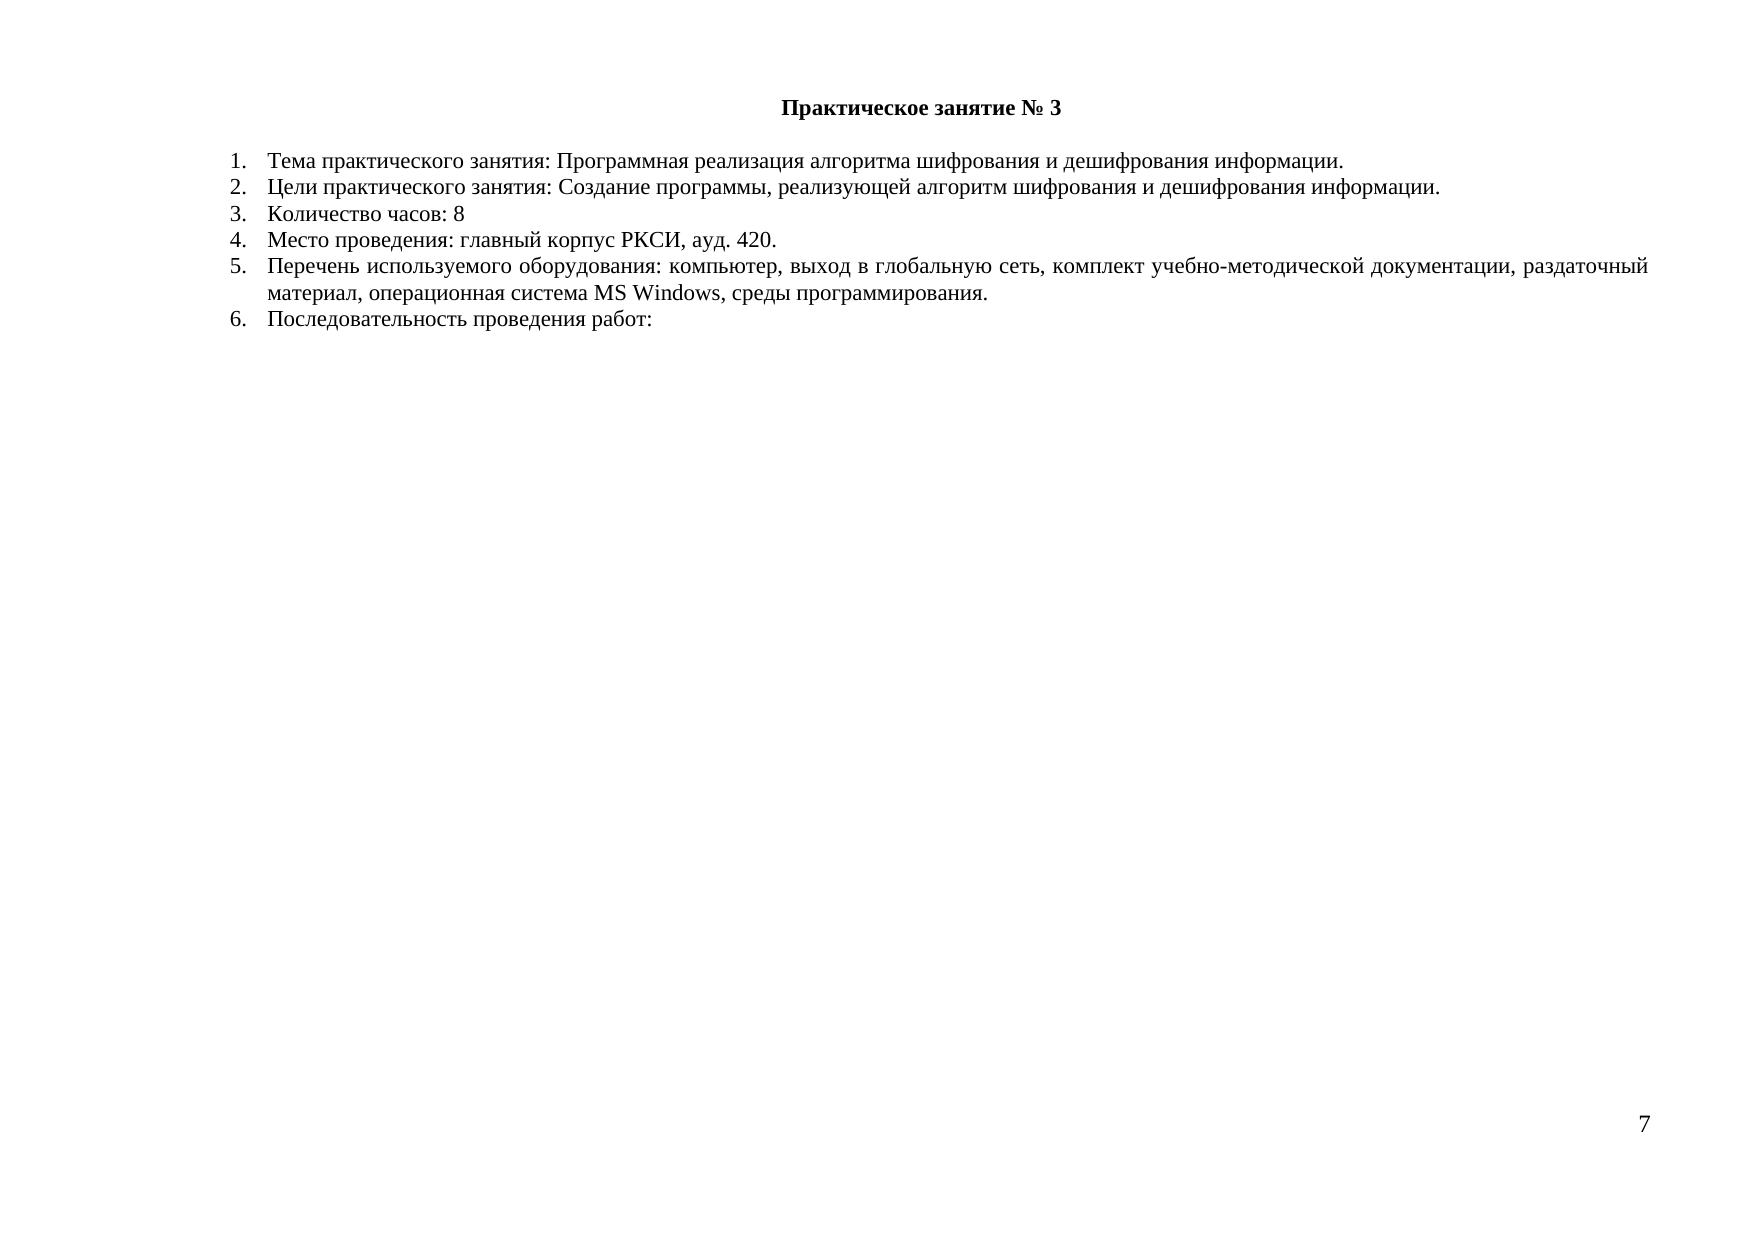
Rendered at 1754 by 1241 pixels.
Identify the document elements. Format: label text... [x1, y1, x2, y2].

list Тема практического занятия: Программная реализация алгоритма шифрования и дешифрования информации. [229, 147, 1651, 173]
list Перечень используемого оборудования: компьютер, выход в глобальную сеть, комплект учебно-методической документации, раздаточный материал, операционная система MS Windows, среды программирования. [229, 252, 1651, 305]
list Количество часов: 8 [229, 200, 1651, 226]
subtitle Практическое занятие № 3 [192, 94, 1651, 121]
list Последовательность проведения работ: [229, 305, 1651, 332]
list Цели практического занятия: Создание программы, реализующей алгоритм шифрования и дешифрования информации. [229, 173, 1651, 200]
list Место проведения: главный корпус РКСИ, ауд. 420. [229, 226, 1651, 252]
